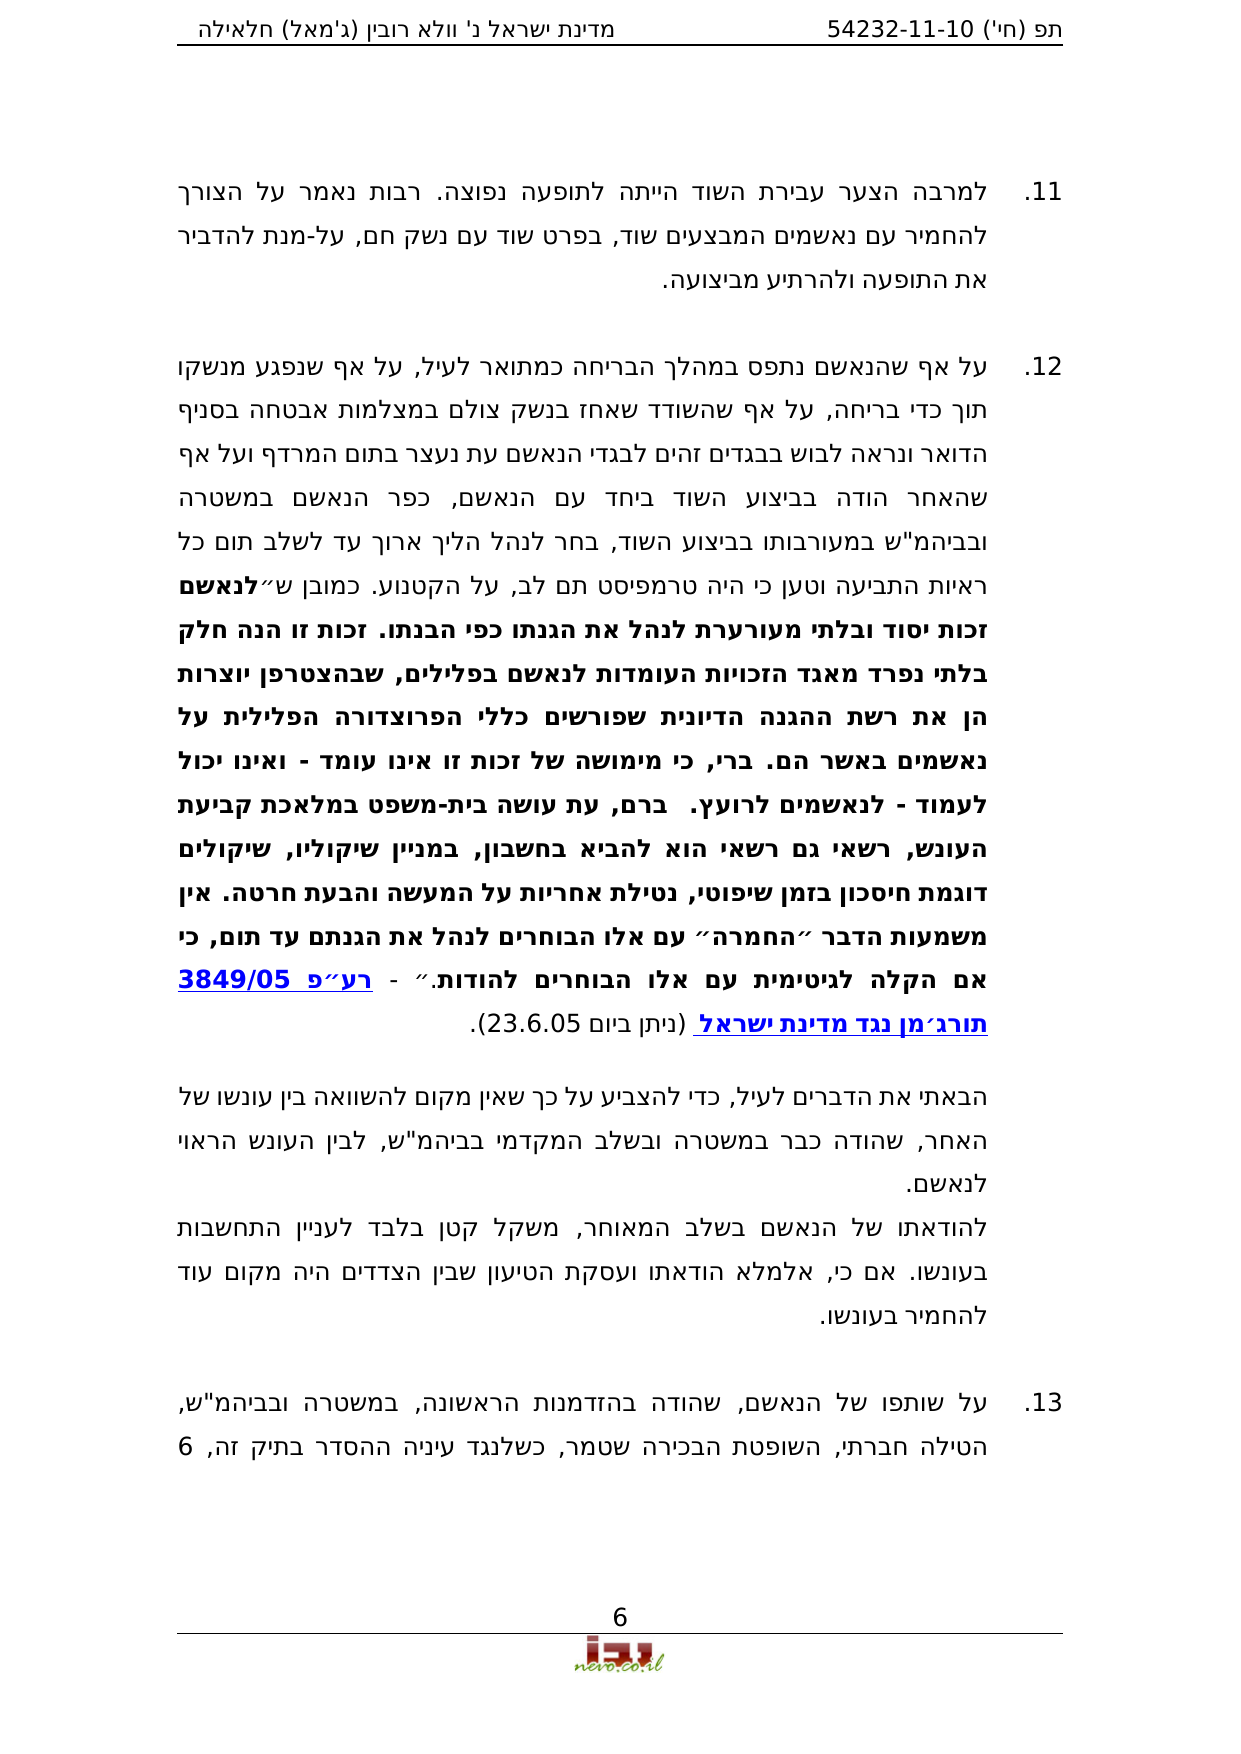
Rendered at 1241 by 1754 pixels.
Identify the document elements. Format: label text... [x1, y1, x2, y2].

text הבאתי את הדברים לעיל, כדי להצביע על כך שאין מקום להשוואה בין עונשו של האחר, שהודה כבר במשטרה ובשלב המקדמי בביהמ"ש, לבין העונש הראוי לנאשם. [177, 1082, 1063, 1199]
text 11. למרבה הצער עבירת השוד הייתה לתופעה נפוצה. רבות נאמר על הצורך להחמיר עם נאשמים המבצעים שוד, בפרט שוד עם נשק חם, על-מנת להדביר את התופעה ולהרתיע מביצועה. [177, 177, 1063, 294]
text להודאתו של הנאשם בשלב המאוחר, משקל קטן בלבד לעניין התחשבות בעונשו. אם כי, אלמלא הודאתו ועסקת הטיעון שבין הצדדים היה מקום עוד להחמיר בעונשו. [177, 1213, 1063, 1330]
picture [574, 1635, 666, 1673]
text 12. על אף שהנאשם נתפס במהלך הבריחה כמתואר לעיל, על אף שנפגע מנשקו תוך כדי בריחה, על אף שהשודד שאחז בנשק צולם במצלמות אבטחה בסניף הדואר ונראה לבוש בבגדים זהים לבגדי הנאשם עת נעצר בתום המרדף ועל אף שהאחר הודה בביצוע השוד ביחד עם הנאשם, כפר הנאשם במשטרה ובביהמ"ש במעורבותו בביצוע השוד, בחר לנהל הליך ארוך עד לשלב תום כל ראיות התביעה וטען כי היה טרמפיסט תם לב, על הקטנוע. כמובן ש״לנאשם זכות יסוד ובלתי מעורערת לנהל את הגנתו כפי הבנתו. זכות זו הנה חלק בלתי נפרד מאגד הזכויות העומדות לנאשם בפלילים, שבהצטרפן יוצרות הן את רשת ההגנה הדיונית שפורשים כללי הפרוצדורה הפלילית על נאשמים באשר הם. ברי, כי מימושה של זכות זו אינו עומד - ואינו יכול לעמוד - לנאשמים לרועץ. ברם, עת עושה בית-משפט במלאכת קביעת העונש, רשאי גם רשאי הוא להביא בחשבון, במניין שיקוליו, שיקולים דוגמת חיסכון בזמן שיפוטי, נטילת אחריות על המעשה והבעת חרטה. אין משמעות הדבר ״החמרה״ עם אלו הבוחרים לנהל את הגנתם עד תום, כי אם הקלה לגיטימית עם אלו הבוחרים להודות.״ - רע״פ 3849/05 תורג׳מן נגד מדינת ישראל (ניתן ביום 23.6.05). [177, 352, 1063, 1039]
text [177, 1388, 1063, 1461]
